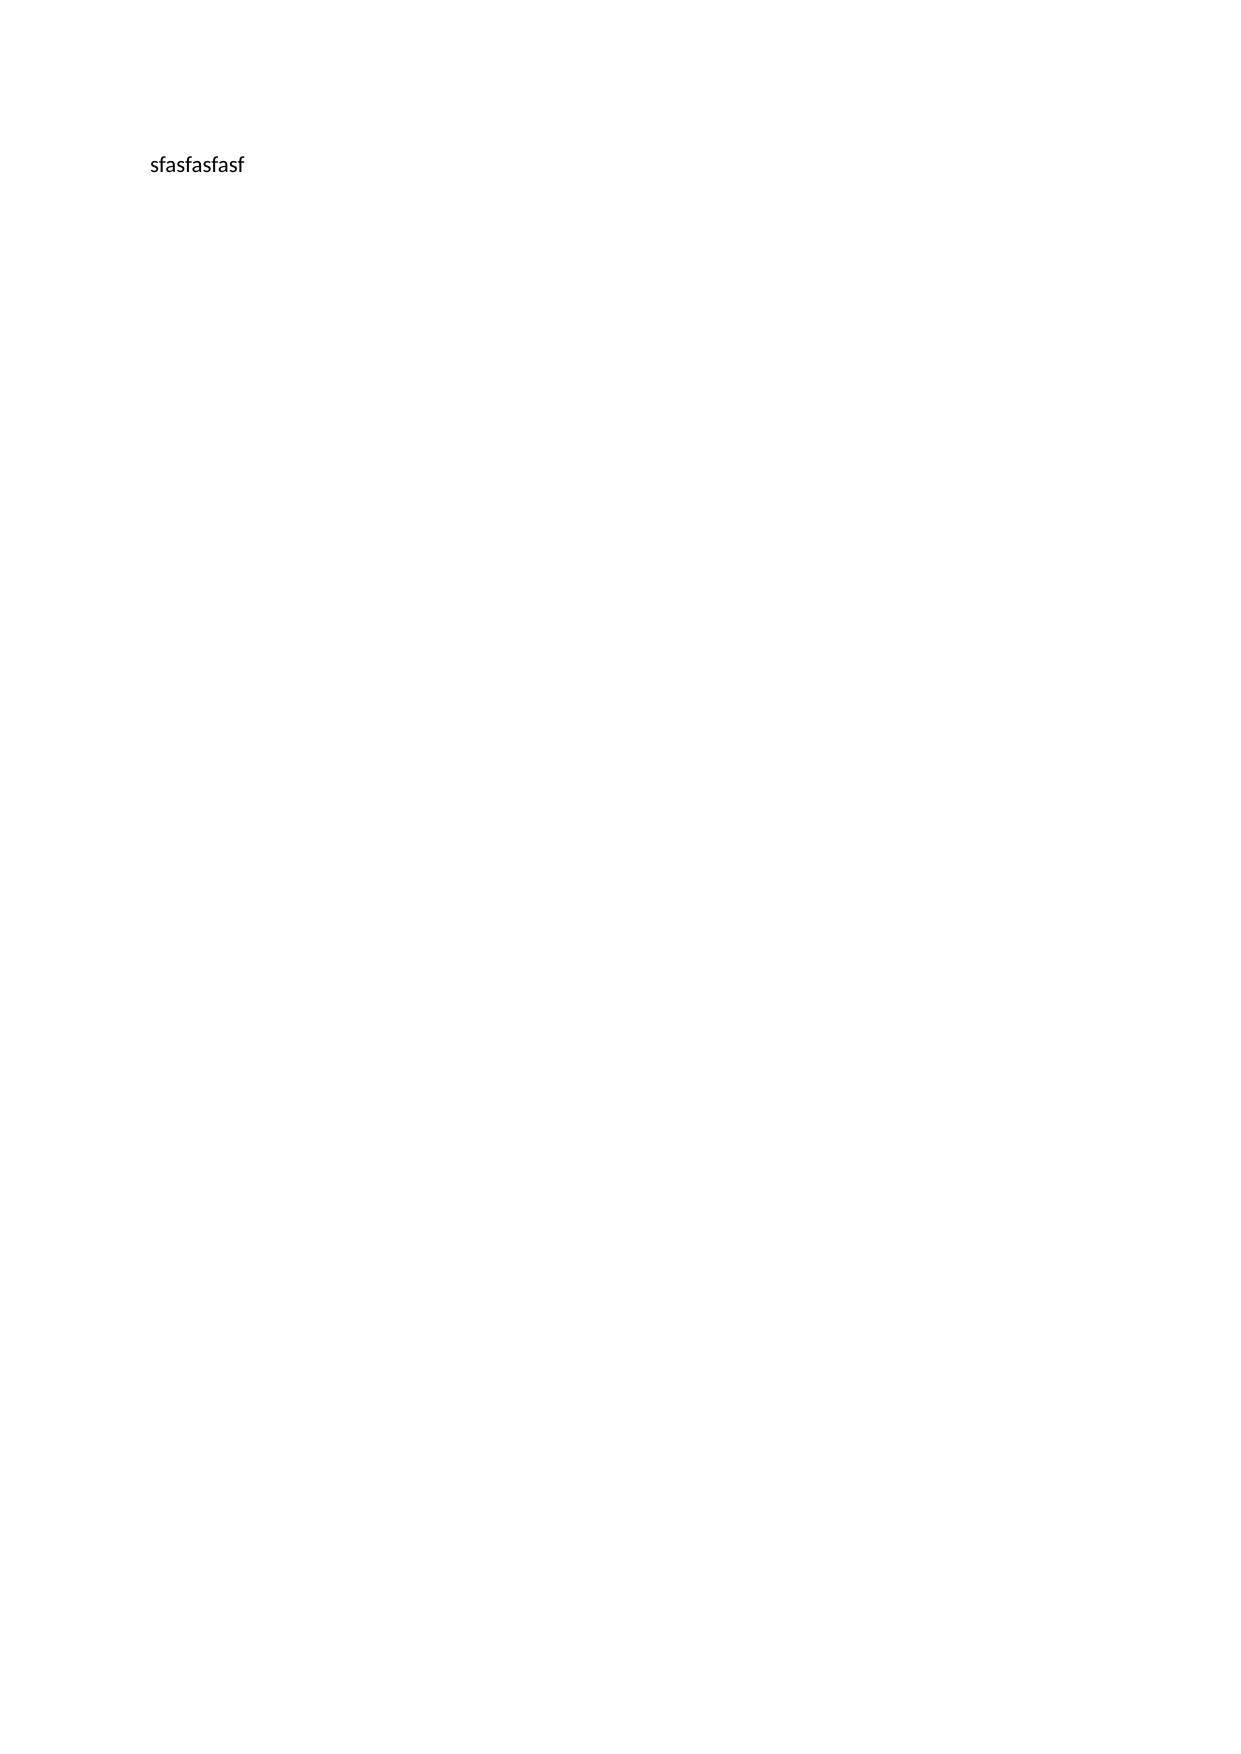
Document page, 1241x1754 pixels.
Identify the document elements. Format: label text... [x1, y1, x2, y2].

text sfasfasfasf [150, 150, 1090, 178]
